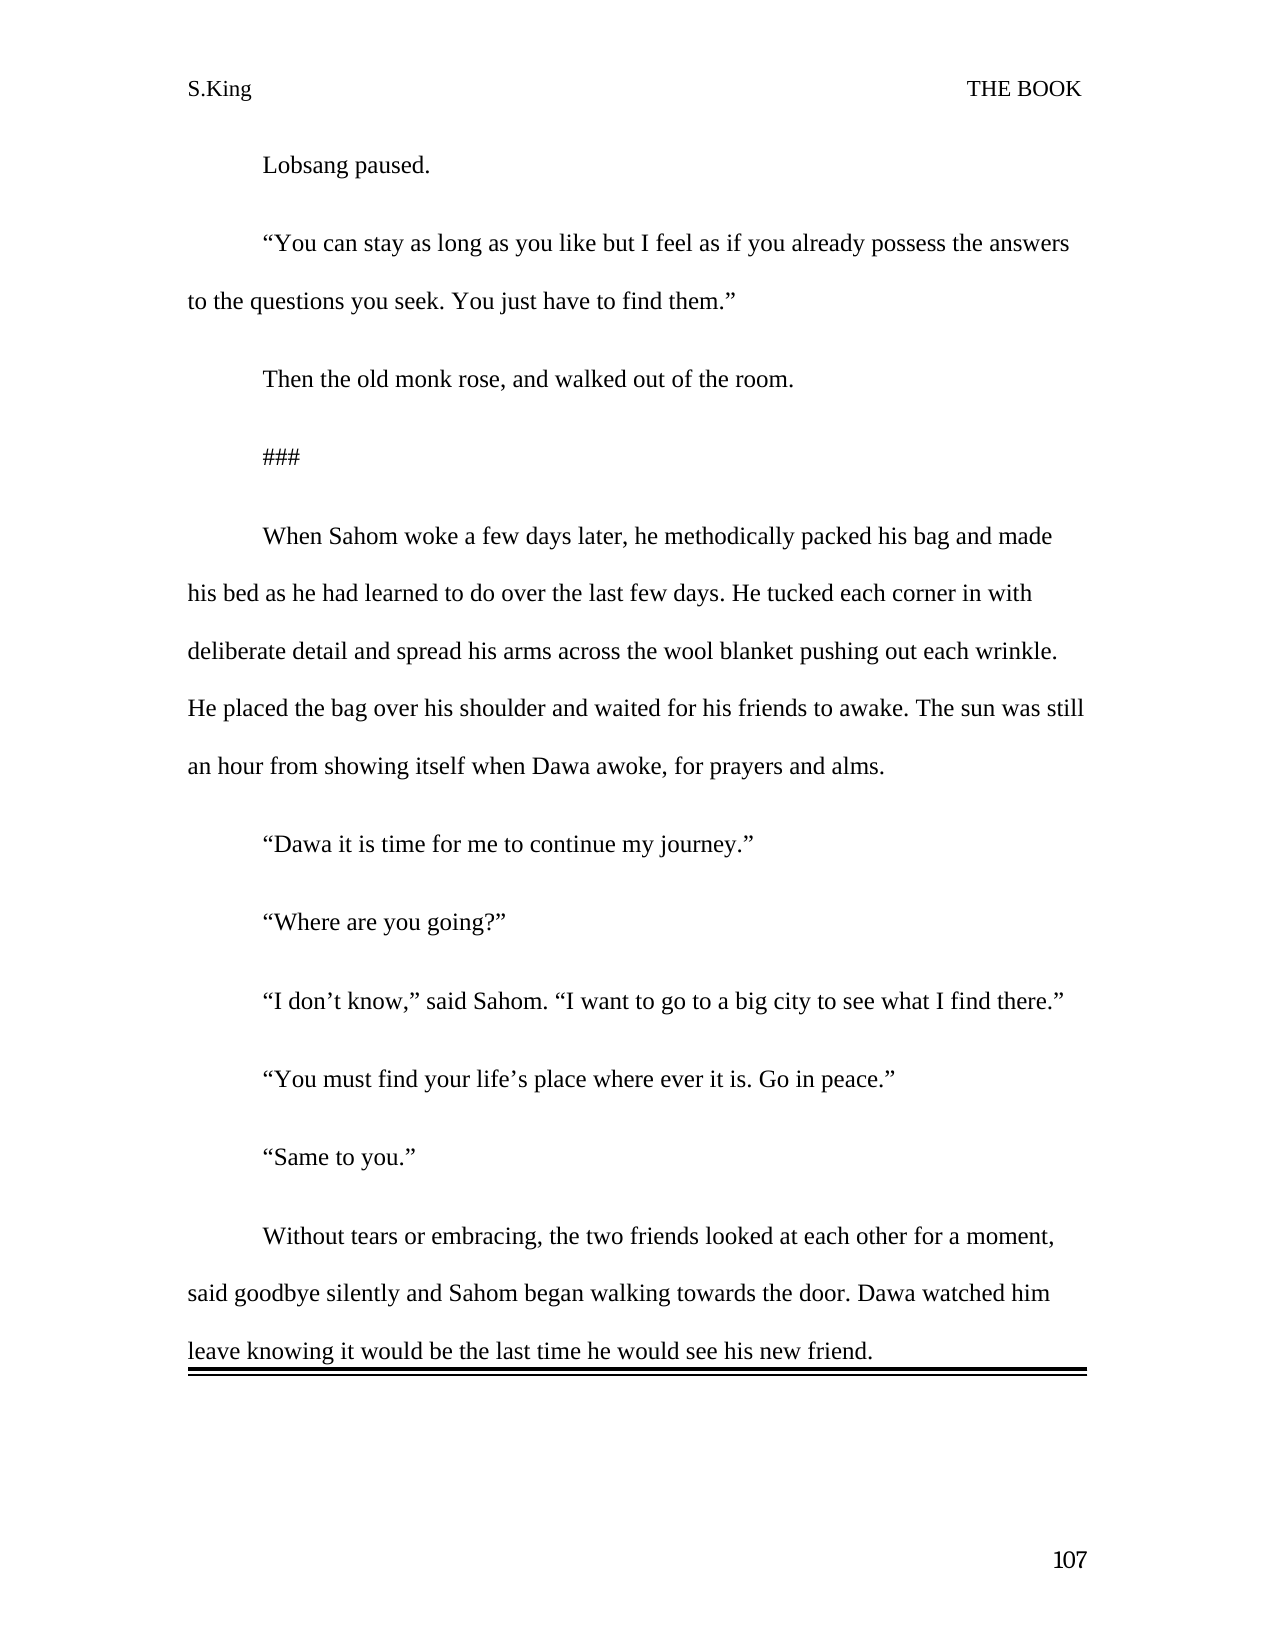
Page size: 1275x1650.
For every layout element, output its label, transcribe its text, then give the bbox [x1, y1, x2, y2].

text Then the old monk rose, and walked out of the room. [187, 364, 1087, 393]
text When Sahom woke a few days later, he methodically packed his bag and made his bed as he had learned to do over the last few days. He tucked each corner in with deliberate detail and spread his arms across the wool blanket pushing out each wrinkle. He placed the bag over his shoulder and waited for his friends to awake. The sun was still an hour from showing itself when Dawa awoke, for prayers and alms. [187, 521, 1087, 779]
text “You must find your life’s place where ever it is. Go in peace.” [187, 1064, 1087, 1093]
text Without tears or embracing, the two friends looked at each other for a moment, said goodbye silently and Sahom began walking towards the door. Dawa watched him leave knowing it would be the last time he would see his new friend. [187, 1221, 1087, 1376]
text “Dawa it is time for me to continue my journey.” [187, 829, 1087, 858]
text “Same to you.” [187, 1142, 1087, 1171]
text “I don’t know,” said Sahom. “I want to go to a big city to see what I find there.” [187, 986, 1087, 1014]
text “You can stay as long as you like but I feel as if you already possess the answers to the questions you seek. You just have to find them.” [187, 228, 1087, 314]
text Lobsang paused. [187, 150, 1087, 179]
text “Where are you going?” [187, 907, 1087, 936]
text ### [187, 442, 1087, 471]
